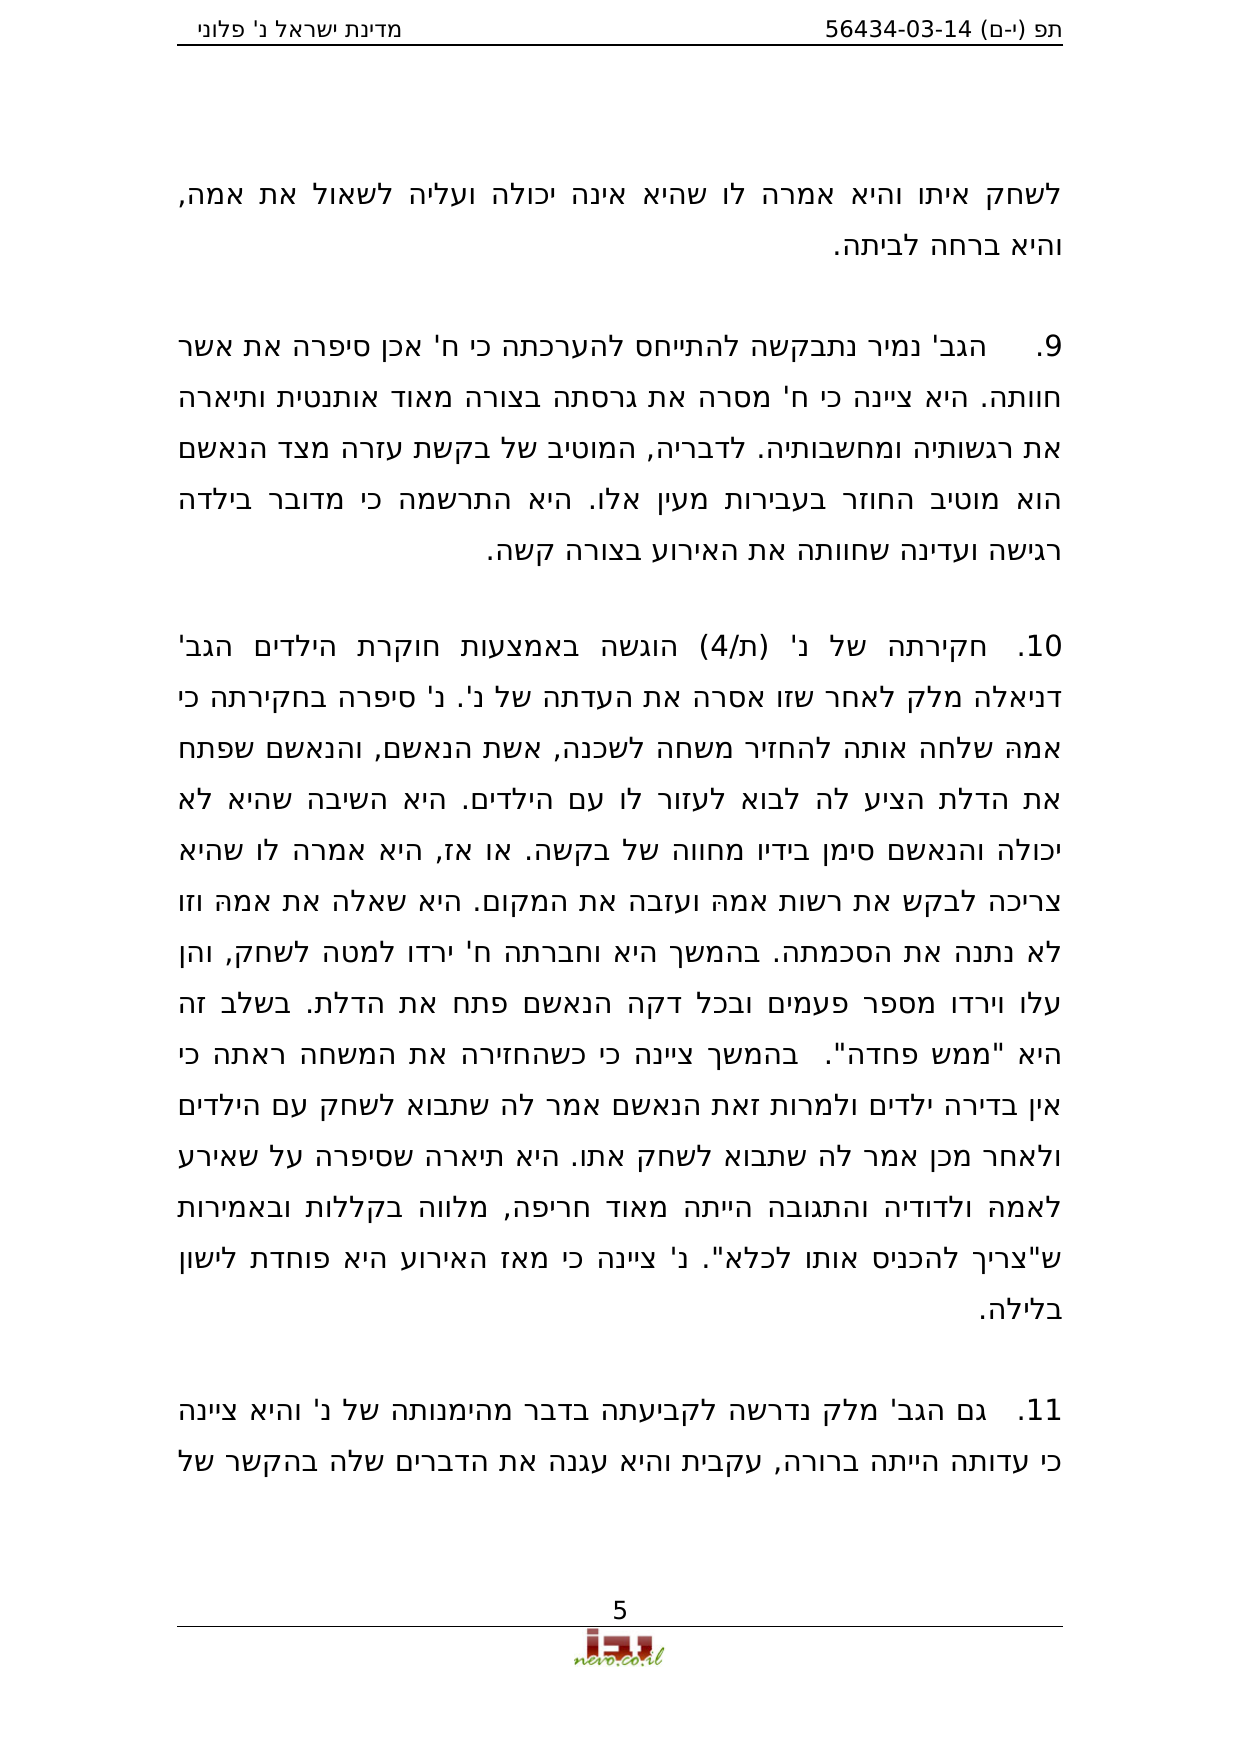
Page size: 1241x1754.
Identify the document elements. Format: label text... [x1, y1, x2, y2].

picture [574, 1628, 666, 1667]
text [177, 177, 1063, 262]
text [177, 1393, 1063, 1478]
text 9. הגב' נמיר נתבקשה להתייחס להערכתה כי ח' אכן סיפרה את אשר חוותה. היא ציינה כי ח' מסרה את גרסתה בצורה מאוד אותנטית ותיארה את רגשותיה ומחשבותיה. לדבריה, המוטיב של בקשת עזרה מצד הנאשם הוא מוטיב החוזר בעבירות מעין אלו. היא התרשמה כי מדובר בילדה רגישה ועדינה שחוותה את האירוע בצורה קשה. [177, 329, 1063, 567]
text 10. חקירתה של נ' (ת/4) הוגשה באמצעות חוקרת הילדים הגב' דניאלה מלק לאחר שזו אסרה את העדתה של נ'. נ' סיפרה בחקירתה כי אמהּ שלחה אותה להחזיר משחה לשכנה, אשת הנאשם, והנאשם שפתח את הדלת הציע לה לבוא לעזור לו עם הילדים. היא השיבה שהיא לא יכולה והנאשם סימן בידיו מחווה של בקשה. או אז, היא אמרה לו שהיא צריכה לבקש את רשות אמהּ ועזבה את המקום. היא שאלה את אמהּ וזו לא נתנה את הסכמתה. בהמשך היא וחברתה ח' ירדו למטה לשחק, והן עלו וירדו מספר פעמים ובכל דקה הנאשם פתח את הדלת. בשלב זה היא "ממש פחדה". בהמשך ציינה כי כשהחזירה את המשחה ראתה כי אין בדירה ילדים ולמרות זאת הנאשם אמר לה שתבוא לשחק עם הילדים ולאחר מכן אמר לה שתבוא לשחק אתו. היא תיארה שסיפרה על שאירע לאמהּ ולדודיה והתגובה הייתה מאוד חריפה, מלווה בקללות ובאמירות ש"צריך להכניס אותו לכלא". נ' ציינה כי מאז האירוע היא פוחדת לישון בלילה. [177, 630, 1063, 1326]
